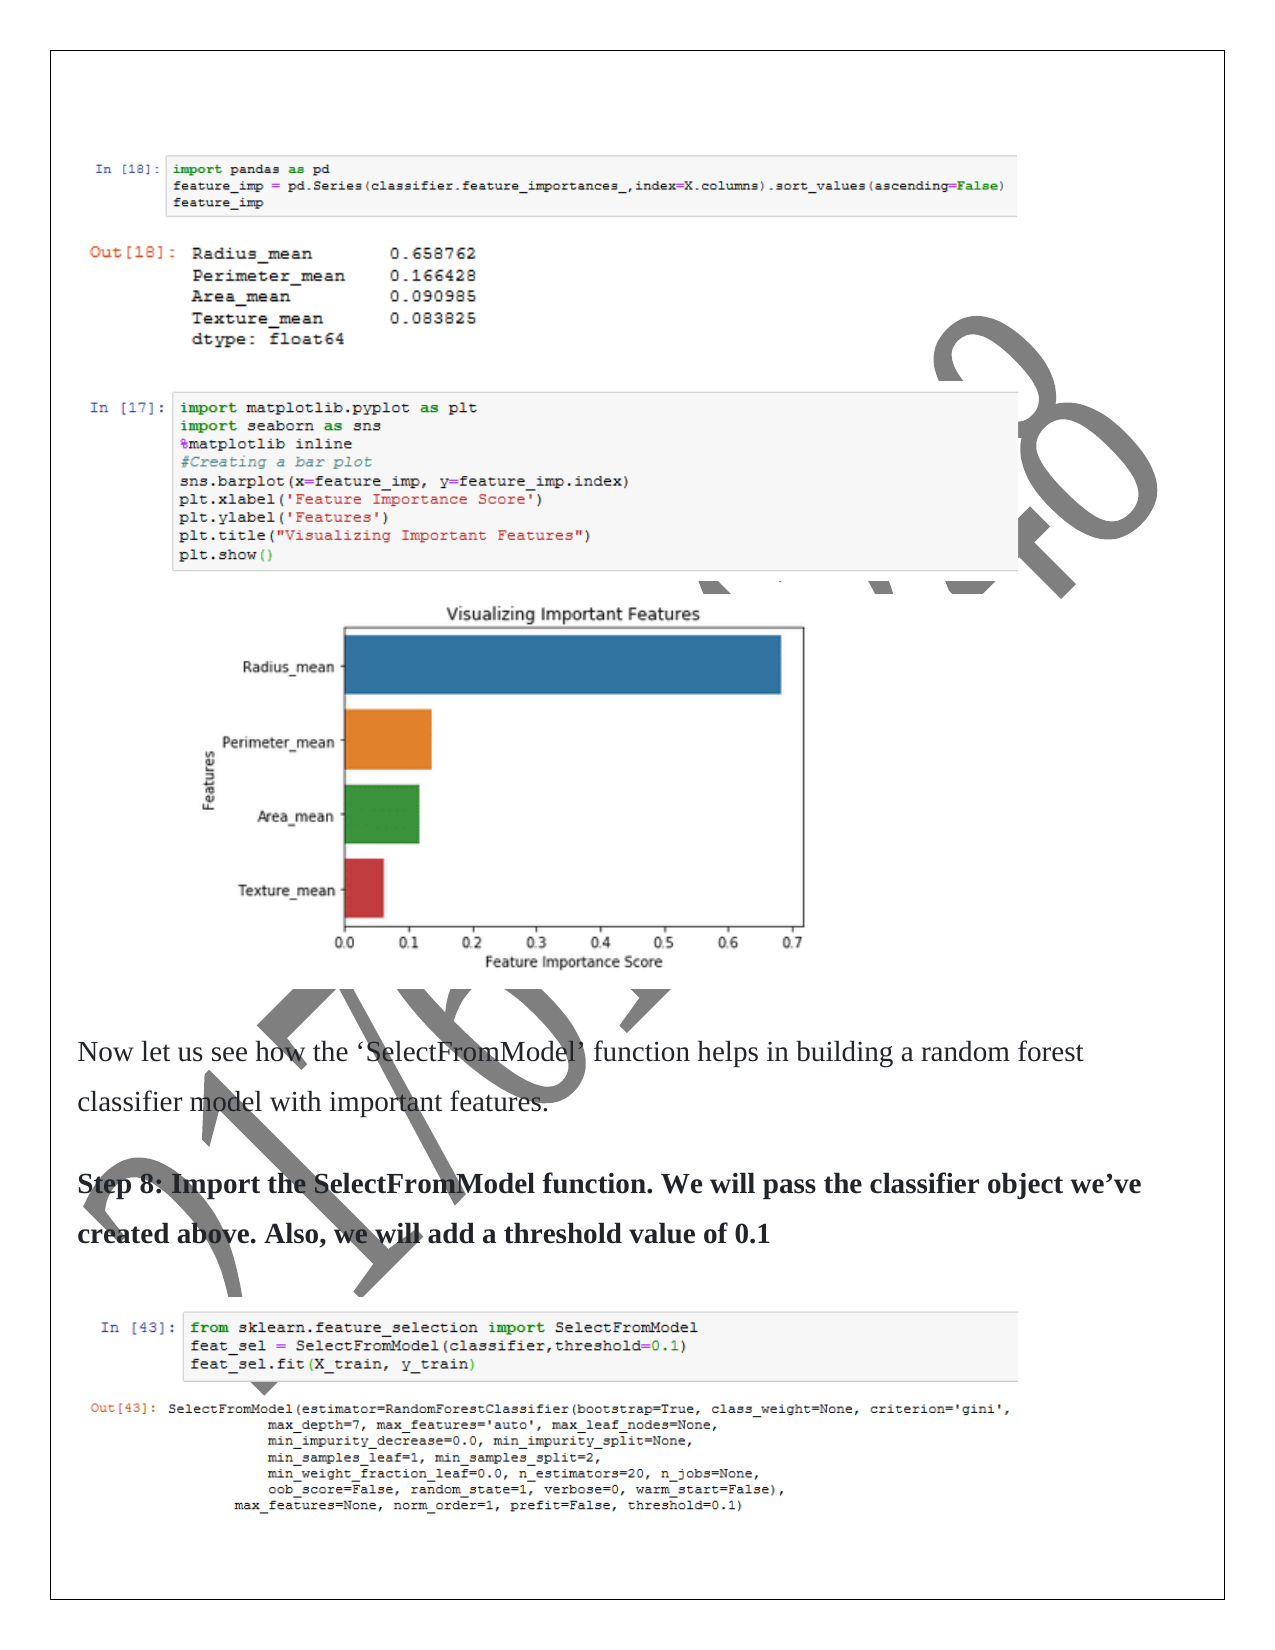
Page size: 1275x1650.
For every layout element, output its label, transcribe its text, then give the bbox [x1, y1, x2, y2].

text Now let us see how the ‘SelectFromModel’ function helps in building a random forest classifier model with important features. [77, 1034, 1175, 1118]
picture [77, 1297, 1019, 1382]
picture [77, 381, 1019, 581]
picture [77, 594, 1017, 989]
picture [77, 237, 560, 368]
picture [77, 1396, 1017, 1523]
text Step 8: Import the SelectFromModel function. We will pass the classifier object we’ve created above. Also, we will add a threshold value of 0.1 [77, 1166, 1175, 1250]
picture [77, 141, 1017, 223]
